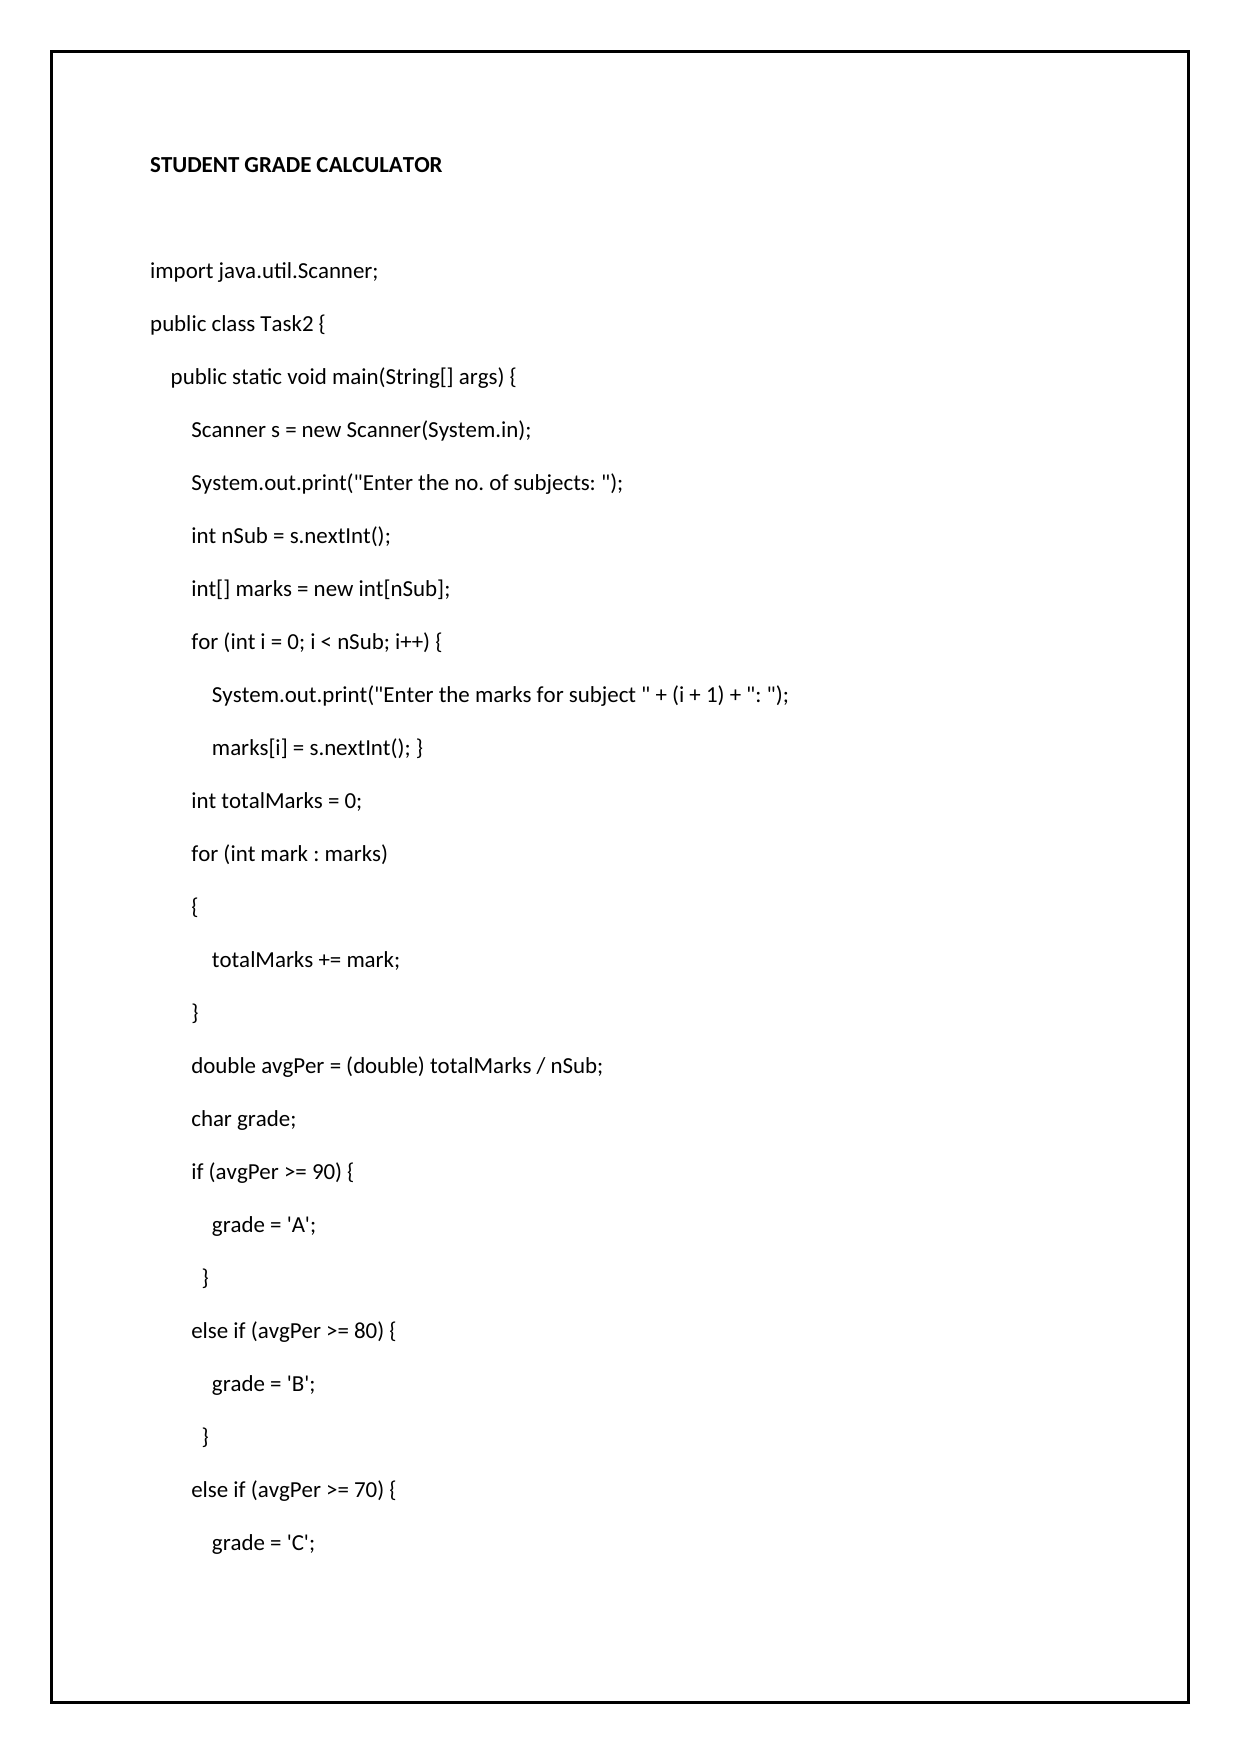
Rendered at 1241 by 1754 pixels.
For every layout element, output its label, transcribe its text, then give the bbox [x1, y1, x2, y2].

text double avgPer = (double) totalMarks / nSub; [150, 1051, 1090, 1079]
text int nSub = s.nextInt(); [150, 521, 1090, 549]
text } [150, 1263, 1090, 1291]
text import java.util.Scanner; [150, 256, 1090, 284]
text Scanner s = new Scanner(System.in); [150, 415, 1090, 443]
text for (int mark : marks) [150, 839, 1090, 867]
text System.out.print("Enter the no. of subjects: "); [150, 468, 1090, 496]
text int totalMarks = 0; [150, 786, 1090, 814]
text System.out.print("Enter the marks for subject " + (i + 1) + ": "); [150, 680, 1090, 708]
text } [150, 1422, 1090, 1451]
text grade = 'A'; [150, 1210, 1090, 1238]
text STUDENT GRADE CALCULATOR [150, 150, 1090, 178]
text } [150, 998, 1090, 1026]
text totalMarks += mark; [150, 945, 1090, 973]
text else if (avgPer >= 80) { [150, 1316, 1090, 1344]
text marks[i] = s.nextInt(); } [150, 733, 1090, 761]
text grade = 'B'; [150, 1369, 1090, 1397]
text if (avgPer >= 90) { [150, 1157, 1090, 1185]
text { [150, 892, 1090, 920]
text grade = 'C'; [150, 1528, 1090, 1557]
text char grade; [150, 1104, 1090, 1132]
text int[] marks = new int[nSub]; [150, 574, 1090, 602]
text else if (avgPer >= 70) { [150, 1476, 1090, 1503]
text public static void main(String[] args) { [150, 362, 1090, 390]
text public class Task2 { [150, 309, 1090, 337]
text for (int i = 0; i < nSub; i++) { [150, 627, 1090, 655]
